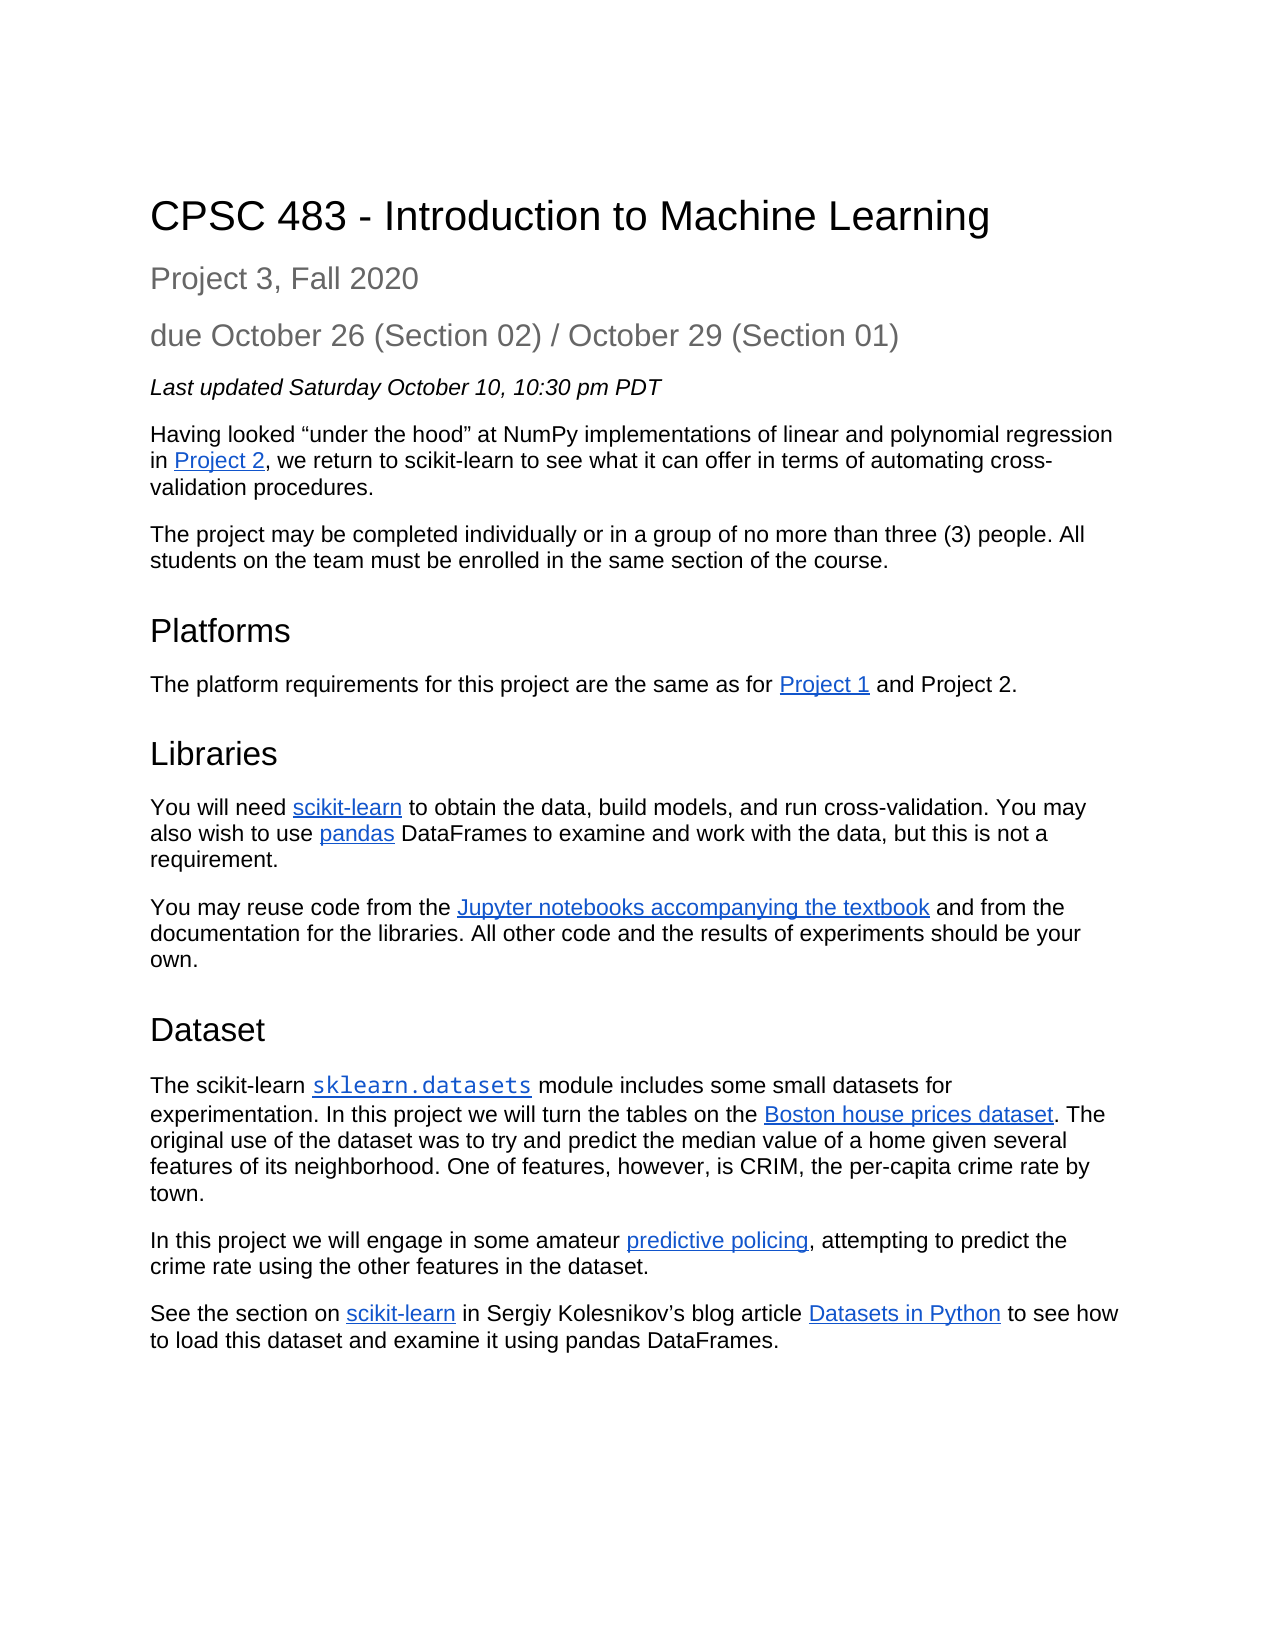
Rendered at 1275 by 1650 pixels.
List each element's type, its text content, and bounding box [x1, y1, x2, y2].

text The platform requirements for this project are the same as for Project 1 and Project 2. [150, 671, 1125, 697]
text Having looked “under the hood” at NumPy implementations of linear and polynomial regression in Project 2, we return to scikit-learn to see what it can offer in terms of automating cross-validation procedures. [150, 421, 1125, 500]
text See the section on scikit-learn in Sergiy Kolesnikov’s blog article Datasets in Python to see how to load this dataset and examine it using pandas DataFrames. [150, 1300, 1125, 1353]
subtitle CPSC 483 - Introduction to Machine Learning [150, 192, 1125, 239]
subtitle Libraries [150, 734, 1125, 773]
subtitle Project 3, Fall 2020 [150, 260, 1125, 296]
subtitle due October 26 (Section 02) / October 29 (Section 01) [150, 317, 1125, 353]
text You will need scikit-learn to obtain the data, build models, and run cross-validation. You may also wish to use pandas DataFrames to examine and work with the data, but this is not a requirement. [150, 794, 1125, 873]
text In this project we will engage in some amateur predictive policing, attempting to predict the crime rate using the other features in the dataset. [150, 1227, 1125, 1279]
text You may reuse code from the Jupyter notebooks accompanying the textbook and from the documentation for the libraries. All other code and the results of experiments should be your own. [150, 893, 1125, 973]
text The scikit-learn sklearn.datasets module includes some small datasets for experimentation. In this project we will turn the tables on the Boston house prices dataset. The original use of the dataset was to try and predict the median value of a home given several features of its neighborhood. One of features, however, is CRIM, the per-capita crime rate by town. [150, 1069, 1125, 1206]
subtitle Dataset [150, 1010, 1125, 1048]
text Last updated Saturday October 10, 10:30 pm PDT [150, 374, 1125, 400]
text The project may be completed individually or in a group of no more than three (3) people. All students on the team must be enrolled in the same section of the course. [150, 521, 1125, 574]
subtitle Platforms [150, 611, 1125, 650]
